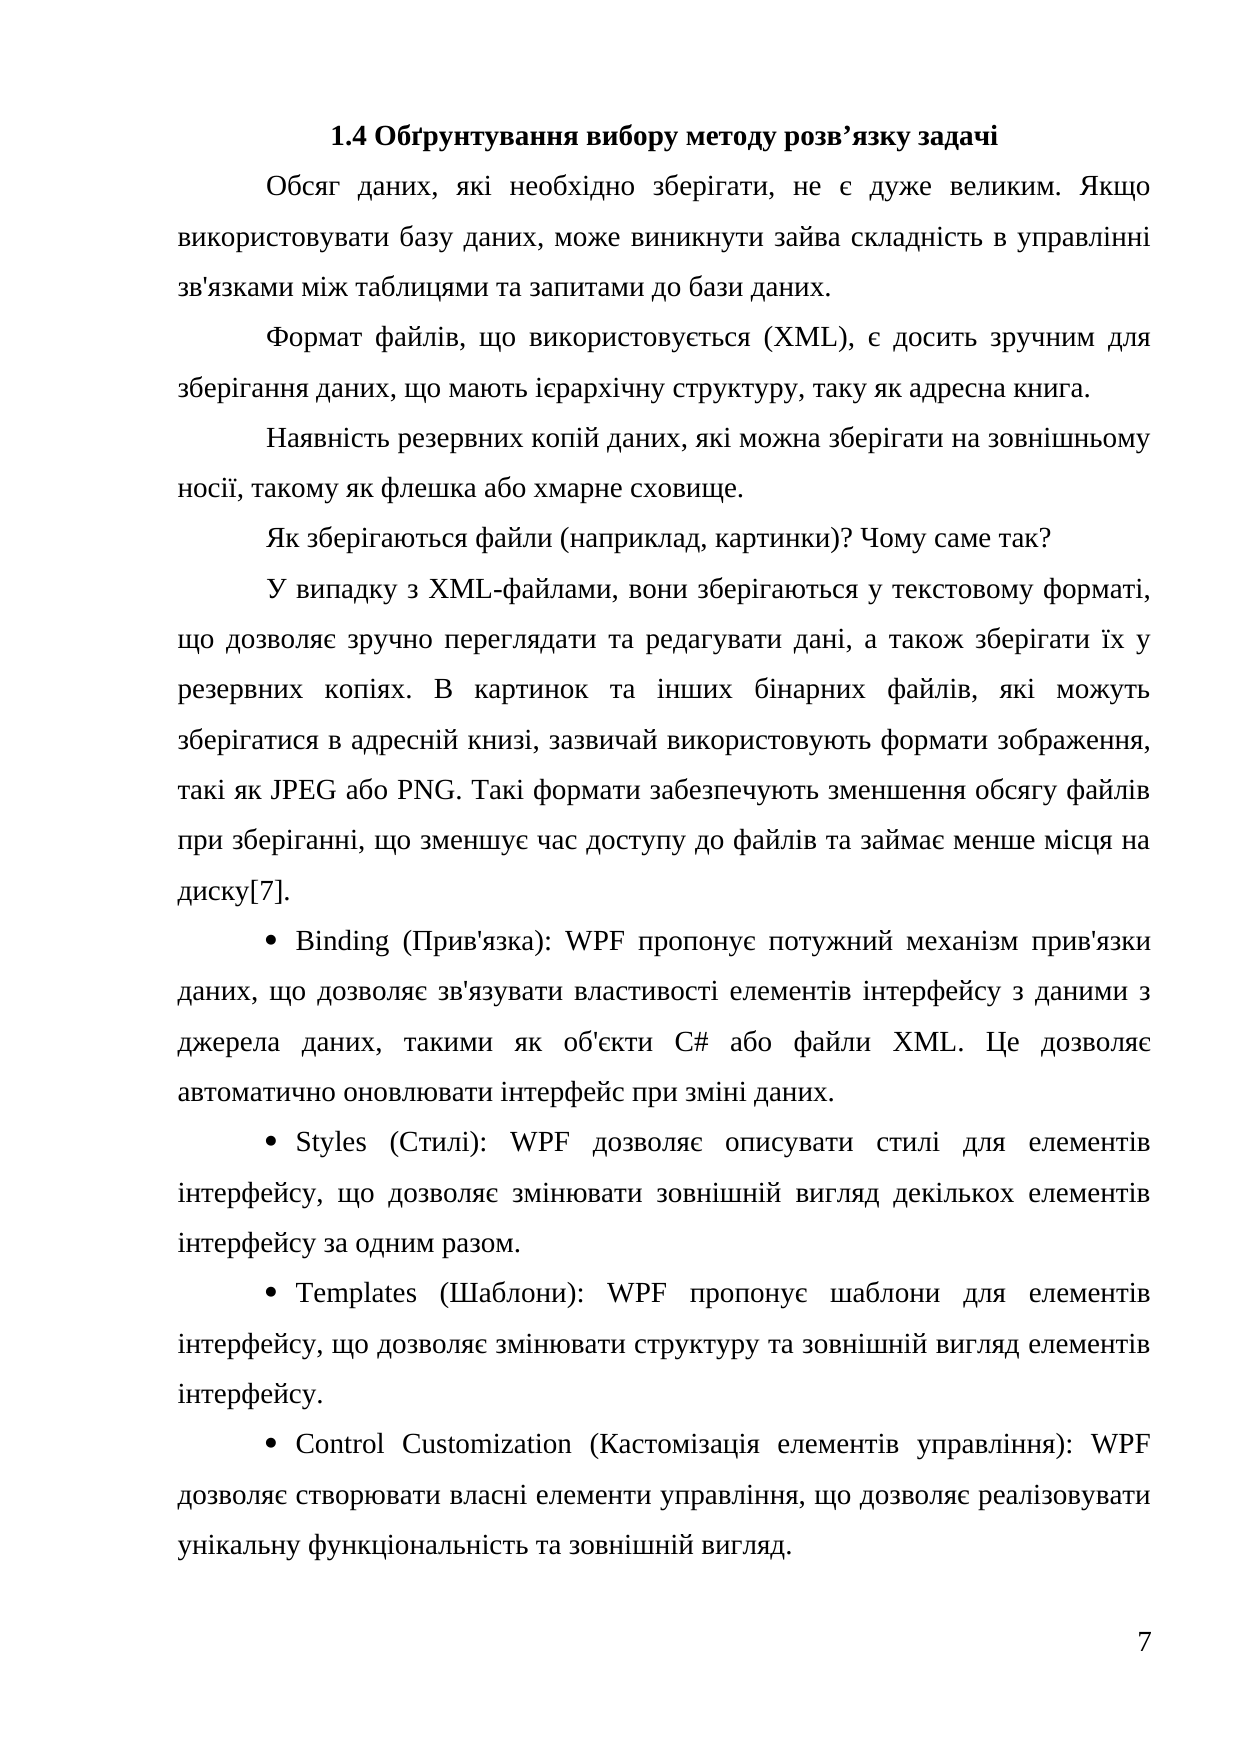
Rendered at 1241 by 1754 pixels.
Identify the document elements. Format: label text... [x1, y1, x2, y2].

list Binding (Прив'язка): WPF пропонує потужний механізм прив'язки даних, що дозволяє зв'язувати властивості елементів інтерфейсу з даними з джерела даних, такими як об'єкти C# або файли XML. Це дозволяє автоматично оновлювати інтерфейс при зміні даних. [177, 923, 1152, 1108]
list Styles (Стилі): WPF дозволяє описувати стилі для елементів інтерфейсу, що дозволяє змінювати зовнішній вигляд декількох елементів інтерфейсу за одним разом. [177, 1124, 1152, 1259]
subtitle Обґрунтування вибору методу розв’язку задачі [177, 118, 1152, 152]
text Наявність резервних копій даних, які можна зберігати на зовнішньому носії, такому як флешка або хмарне сховище. [177, 420, 1152, 504]
text Формат файлів, що використовується (XML), є досить зручним для зберігання даних, що мають ієрархічну структуру, таку як адресна книга. [177, 319, 1152, 403]
text У випадку з XML-файлами, вони зберігаються у текстовому форматі, що дозволяє зручно переглядати та редагувати дані, а також зберігати їх у резервних копіях. В картинок та інших бінарних файлів, які можуть зберігатися в адресній книзі, зазвичай використовують формати зображення, такі як JPEG або PNG. Такі формати забезпечують зменшення обсягу файлів при зберіганні, що зменшує час доступу до файлів та займає менше місця на диску[7]. [177, 571, 1152, 906]
text Обсяг даних, які необхідно зберігати, не є дуже великим. Якщо використовувати базу даних, може виникнути зайва складність в управлінні зв'язками між таблицями та запитами до бази даних. [177, 168, 1152, 303]
text Як зберігаються файли (наприклад, картинки)? Чому саме так? [177, 521, 1152, 554]
list Templates (Шаблони): WPF пропонує шаблони для елементів інтерфейсу, що дозволяє змінювати структуру та зовнішній вигляд елементів інтерфейсу. [177, 1276, 1152, 1410]
list Control Customization (Кастомізація елементів управління): WPF дозволяє створювати власні елементи управління, що дозволяє реалізовувати унікальну функціональність та зовнішній вигляд. [177, 1427, 1152, 1561]
